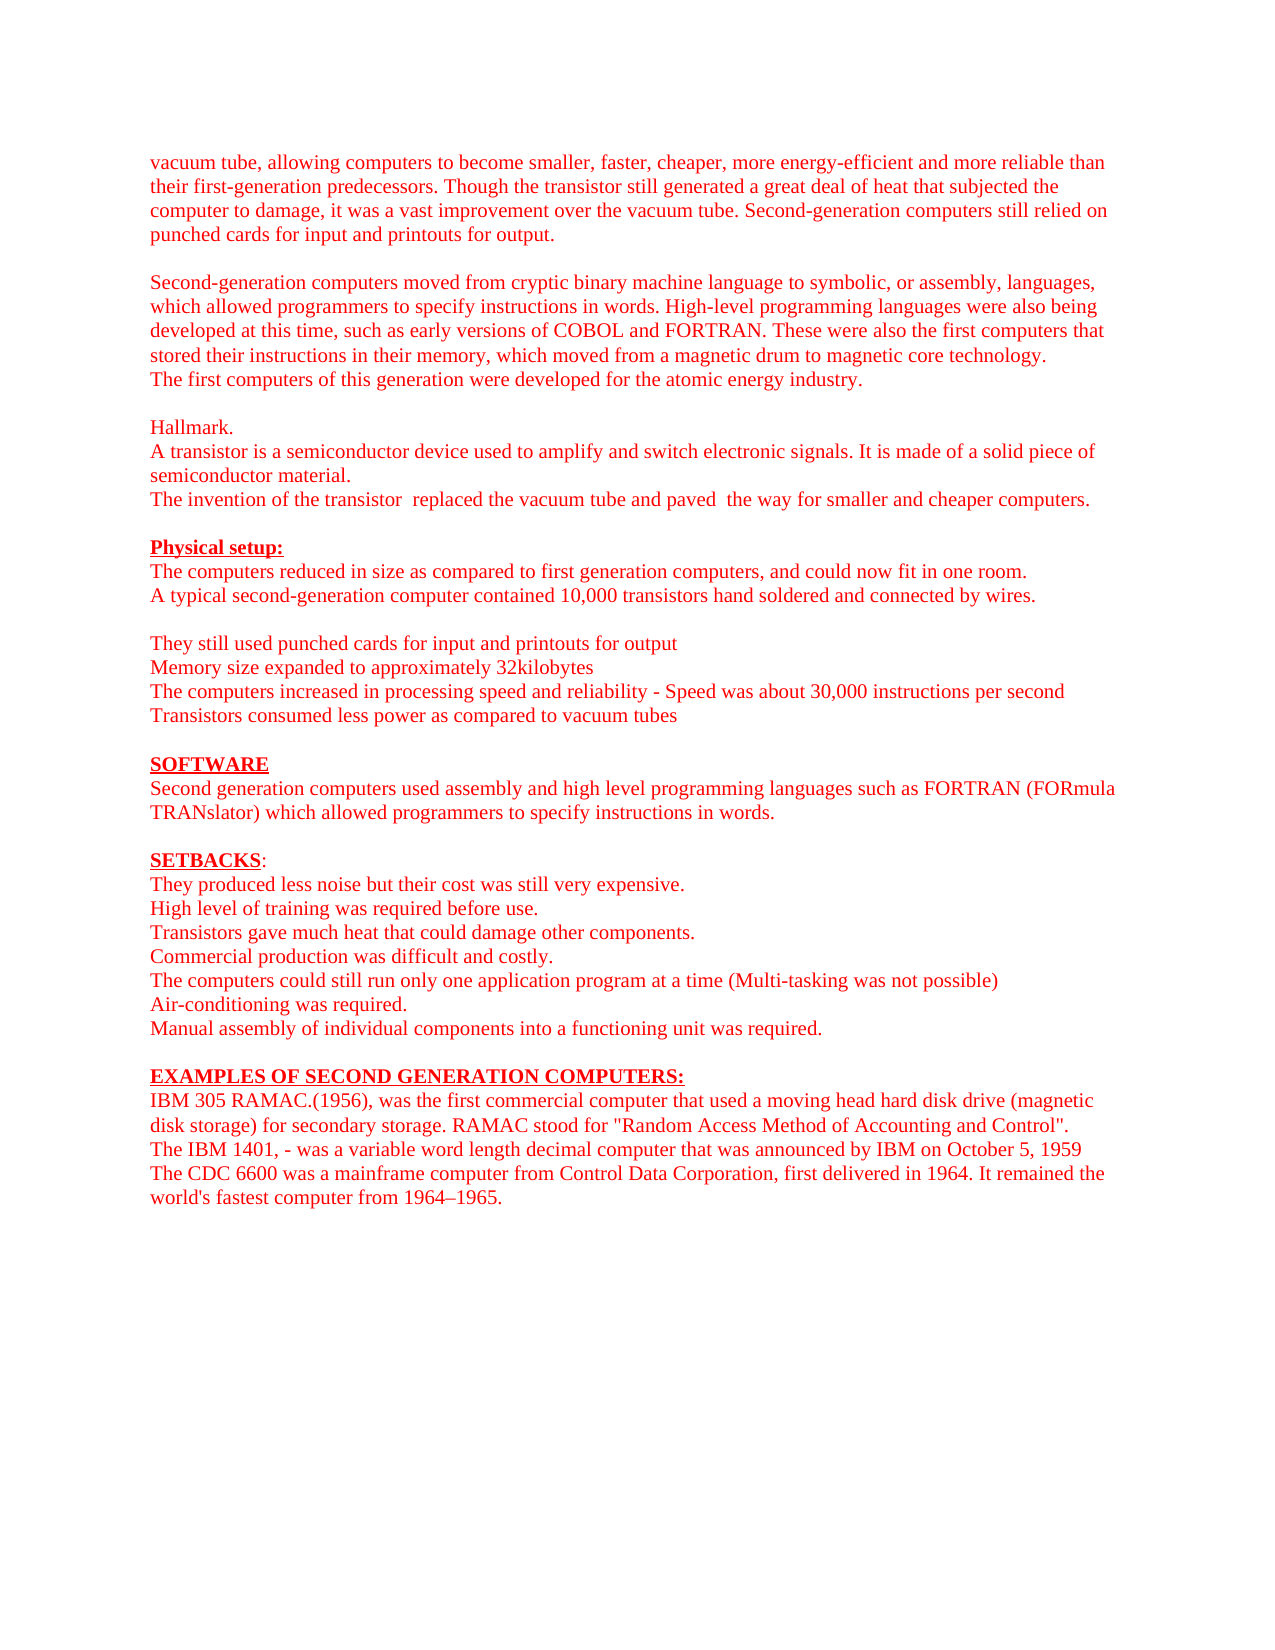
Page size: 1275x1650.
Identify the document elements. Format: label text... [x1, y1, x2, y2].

text A transistor is a semiconductor device used to amplify and switch electronic signals. It is made of a solid piece of semiconductor material. The invention of the transistor replaced the vacuum tube and paved the way for smaller and cheaper computers. Physical setup: The computers reduced in size as compared to first generation computers, and could now fit in one room. A typical second-generation computer contained 10,000 transistors hand soldered and connected by wires. They still used punched cards for input and printouts for output Memory size expanded to approximately 32kilobytes The computers increased in processing speed and reliability - Speed was about 30,000 instructions per second Transistors consumed less power as compared to vacuum tubes SOFTWARE [150, 439, 1125, 776]
text Hallmark. [150, 415, 1125, 439]
text The first computers of this generation were developed for the atomic energy industry. [150, 367, 1125, 391]
text Second-generation computers moved from cryptic binary machine language to symbolic, or assembly, languages, which allowed programmers to specify instructions in words. High-level programming languages were also being developed at this time, such as early versions of COBOL and FORTRAN. These were also the first computers that stored their instructions in their memory, which moved from a magnetic drum to magnetic core technology. [150, 270, 1125, 367]
text Second generation computers used assembly and high level programming languages such as FORTRAN (FORmula TRANslator) which allowed programmers to specify instructions in words. SETBACKS: They produced less noise but their cost was still very expensive. High level of training was required before use. Transistors gave much heat that could damage other components. Commercial production was difficult and costly. The computers could still run only one application program at a time (Multi-tasking was not possible) Air-conditioning was required. Manual assembly of individual components into a functioning unit was required. EXAMPLES OF SECOND GENERATION COMPUTERS: IBM 305 RAMAC.(1956), was the first commercial computer that used a moving head hard disk drive (magnetic disk storage) for secondary storage. RAMAC stood for "Random Access Method of Accounting and Control". The IBM 1401, - was a variable word length decimal computer that was announced by IBM on October 5, 1959 The CDC 6600 was a mainframe computer from Control Data Corporation, first delivered in 1964. It remained the world's fastest computer from 1964–1965. [150, 776, 1125, 1261]
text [150, 150, 1125, 246]
